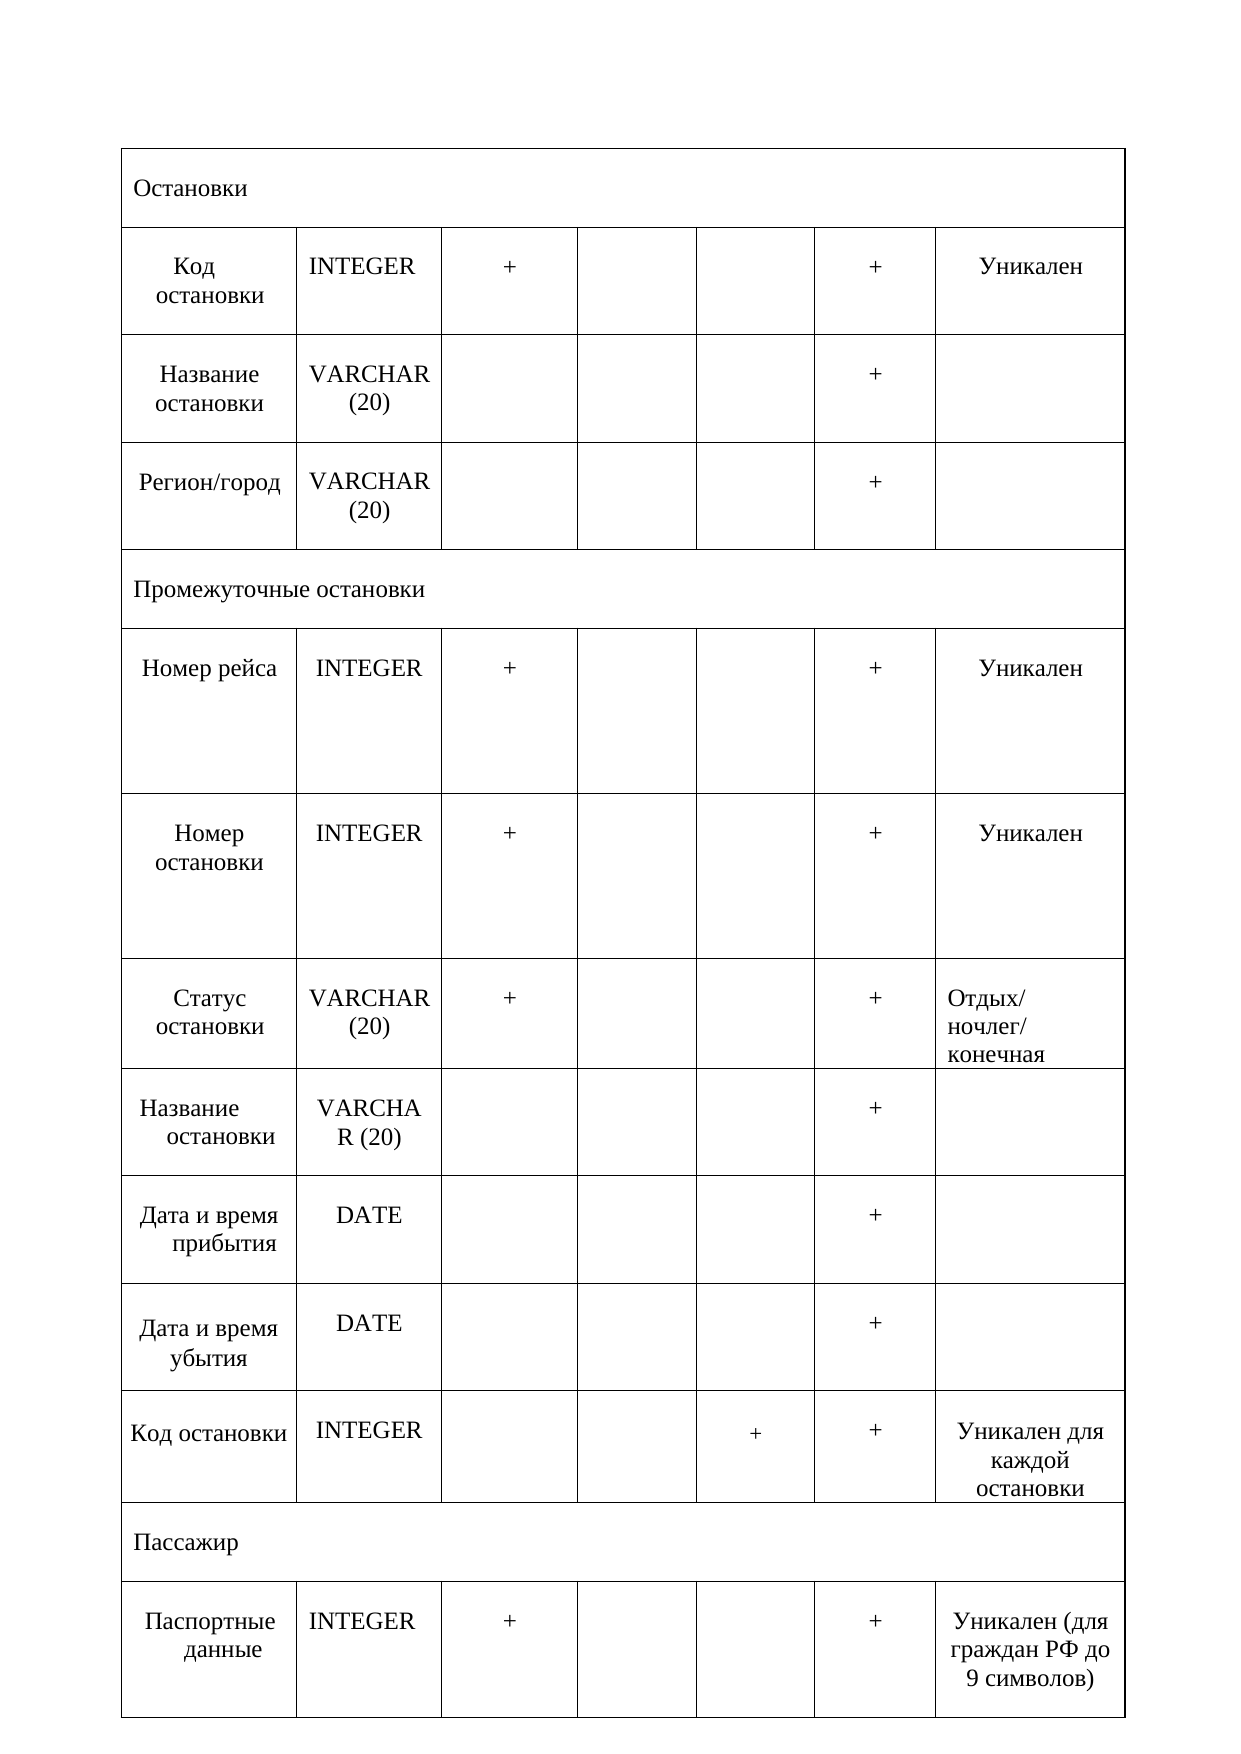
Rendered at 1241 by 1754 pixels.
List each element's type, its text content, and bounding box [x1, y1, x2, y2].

table_cell [578, 1176, 696, 1283]
table_cell + [815, 959, 935, 1068]
table_cell [697, 1582, 814, 1717]
table_cell + [442, 629, 577, 792]
table_cell [578, 335, 696, 442]
table_cell [578, 959, 696, 1068]
table_cell + [697, 1391, 814, 1502]
table_cell Дата и время убытия [122, 1284, 296, 1390]
table_cell Уникален [936, 629, 1124, 792]
table_cell + [815, 1176, 935, 1283]
table_cell Код остановки [122, 228, 296, 334]
table_cell [442, 443, 577, 549]
table_cell [442, 1176, 577, 1283]
table_cell Название остановки [122, 1069, 296, 1175]
table_cell Уникален (для граждан РФ до 9 символов) [936, 1582, 1124, 1717]
table_cell VARCHAR (20) [297, 335, 441, 442]
table_cell + [815, 335, 935, 442]
table_cell INTEGER [297, 794, 441, 958]
table_cell [697, 1284, 814, 1390]
table_cell + [815, 1391, 935, 1502]
table_cell [936, 335, 1124, 442]
table_cell DATE [297, 1176, 441, 1283]
table_cell + [815, 794, 935, 958]
table_cell + [442, 959, 577, 1068]
table_cell Регион/город [122, 443, 296, 549]
table_header Остановки [122, 149, 1124, 227]
table_cell Номер остановки [122, 794, 296, 958]
table_cell VARCHAR (20) [297, 443, 441, 549]
table_cell Статус остановки [122, 959, 296, 1068]
table_cell INTEGER [297, 228, 441, 334]
table_cell Промежуточные остановки [122, 550, 1124, 627]
table_cell [442, 1391, 577, 1502]
table_cell [578, 443, 696, 549]
table_cell [936, 1176, 1124, 1283]
table_cell + [815, 1582, 935, 1717]
table_cell [697, 228, 814, 334]
table_cell INTEGER [297, 1391, 441, 1502]
table_cell [697, 794, 814, 958]
table_cell [936, 443, 1124, 549]
table_cell + [815, 443, 935, 549]
table_cell Пассажир [122, 1503, 1124, 1581]
table_cell [578, 228, 696, 334]
table_cell INTEGER [297, 629, 441, 792]
table_cell [442, 1284, 577, 1390]
table_cell [578, 1284, 696, 1390]
table_cell Дата и время прибытия [122, 1176, 296, 1283]
table_cell Уникален [936, 794, 1124, 958]
table_cell [697, 335, 814, 442]
table_cell [578, 1069, 696, 1175]
table_cell [936, 1284, 1124, 1390]
table_cell + [442, 228, 577, 334]
table_cell VARCHAR (20) [297, 959, 441, 1068]
table_cell Уникален для каждой остановки [936, 1391, 1124, 1502]
table_cell [578, 794, 696, 958]
table_cell Отдых/ночлег/конечная [936, 959, 1124, 1068]
table_cell [578, 1582, 696, 1717]
table_cell Название остановки [122, 335, 296, 442]
table_cell Код остановки [122, 1391, 296, 1502]
table_cell + [815, 1069, 935, 1175]
table_cell DATE [297, 1284, 441, 1390]
table_cell [578, 1391, 696, 1502]
table_cell [697, 629, 814, 792]
table_cell Уникален [936, 228, 1124, 334]
table_cell [442, 335, 577, 442]
table_cell [697, 1069, 814, 1175]
table_cell Паспортные данные [122, 1582, 296, 1717]
table_cell + [815, 629, 935, 792]
table_cell + [442, 1582, 577, 1717]
table_cell [697, 1176, 814, 1283]
table_cell VARCHAR (20) [297, 1069, 441, 1175]
table_cell [936, 1069, 1124, 1175]
table_cell [578, 629, 696, 792]
table_cell [442, 1069, 577, 1175]
table_cell Номер рейса [122, 629, 296, 792]
table_cell [697, 443, 814, 549]
table_cell INTEGER [297, 1582, 441, 1717]
table_cell + [815, 228, 935, 334]
table_cell [697, 959, 814, 1068]
table_cell + [442, 794, 577, 958]
table_cell + [815, 1284, 935, 1390]
